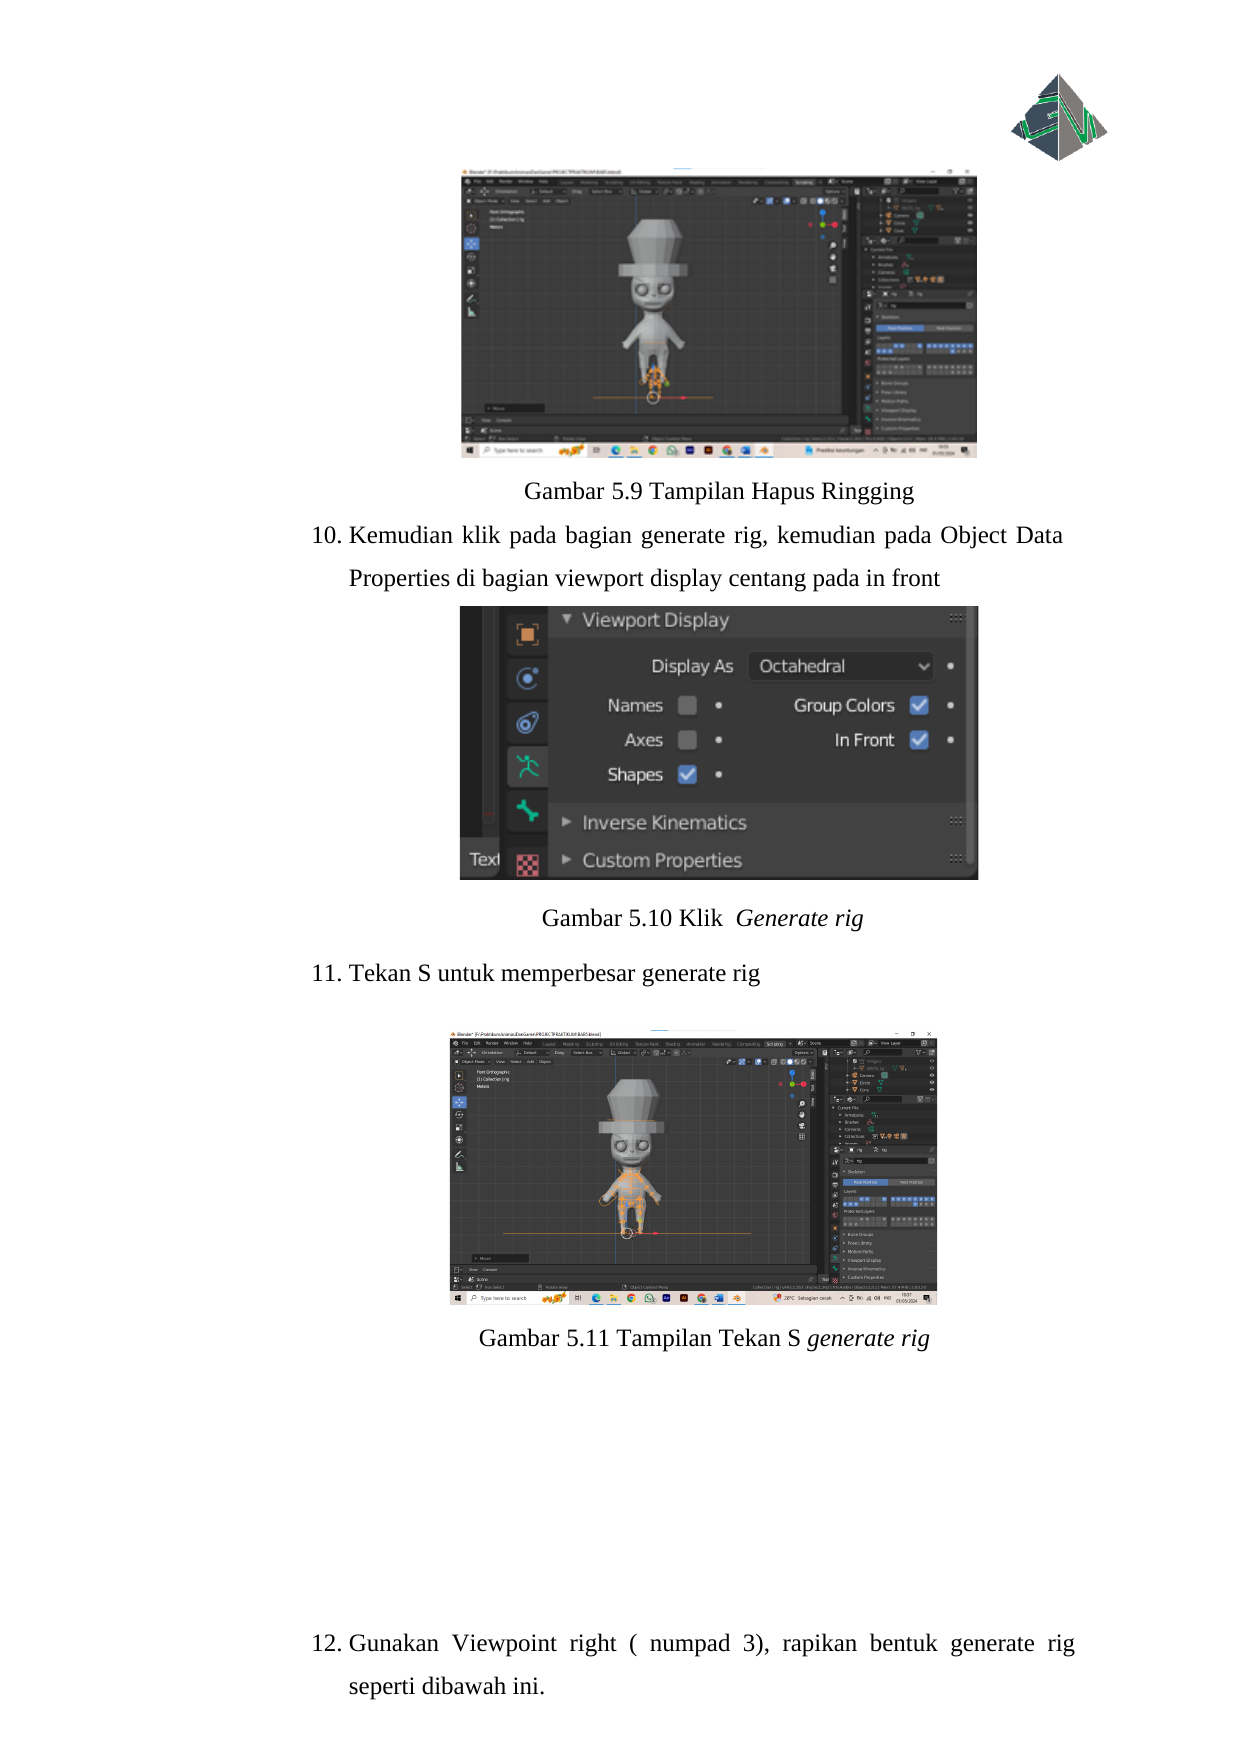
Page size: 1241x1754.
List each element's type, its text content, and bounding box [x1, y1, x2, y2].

picture [459, 606, 979, 880]
list Tekan S untuk memperbesar generate rig [311, 958, 1076, 987]
list Kemudian klik pada bagian generate rig, kemudian pada Object Data Properties di bagian viewport display centang pada in front [311, 520, 1064, 592]
subtitle Gambar 5.11 Tampilan Tekan S generate rig [335, 1323, 1076, 1352]
subtitle Gambar 5.9 Tampilan Hapus Ringging [362, 476, 1076, 505]
picture [449, 1030, 938, 1305]
picture [1010, 73, 1108, 161]
subtitle Gambar 5.10 Klik Generate rig [542, 903, 1076, 932]
list Gunakan Viewpoint right ( numpad 3), rapikan bentuk generate rig seperti dibawah ini. [311, 1628, 1076, 1700]
picture [461, 168, 977, 458]
